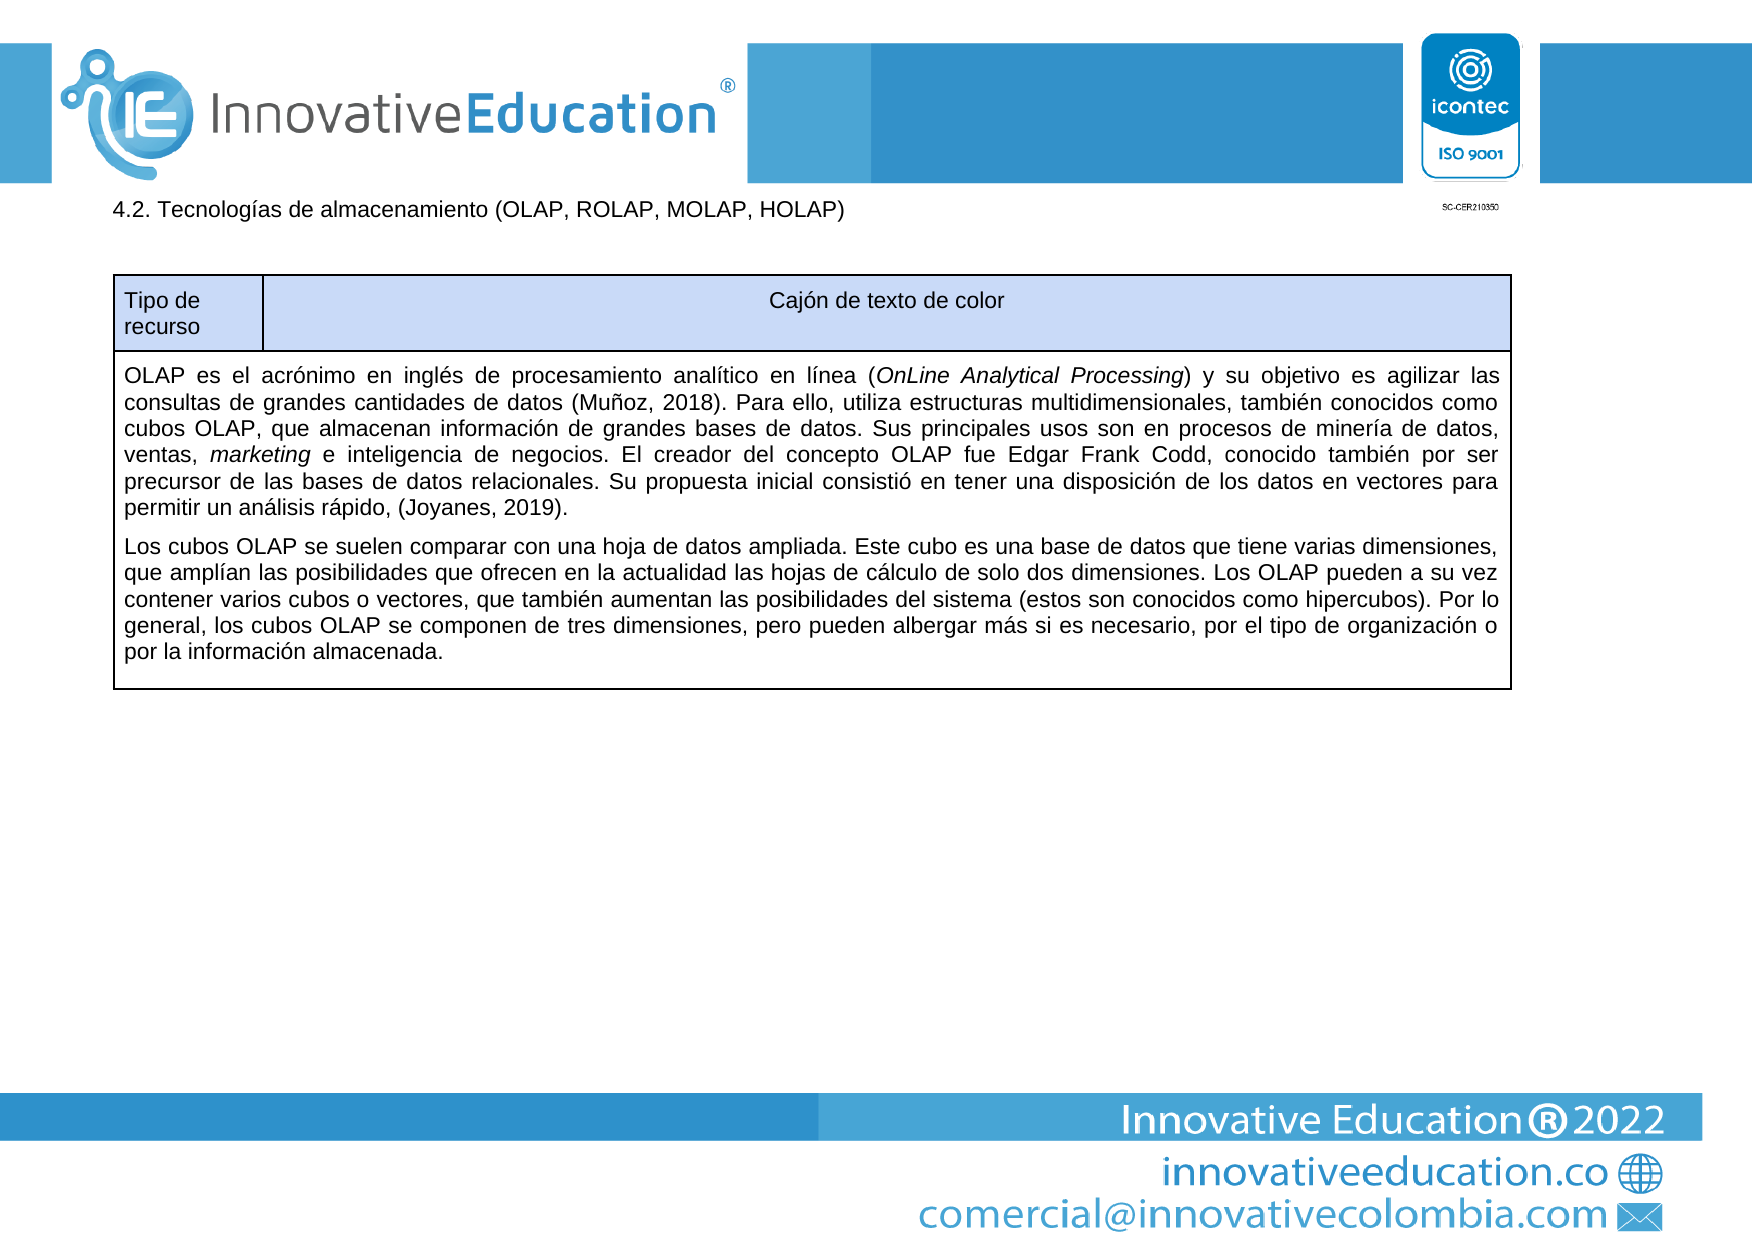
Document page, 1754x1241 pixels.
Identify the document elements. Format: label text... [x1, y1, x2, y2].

picture [1481, 58, 1491, 84]
table_header Cajón de texto de color [264, 276, 1510, 350]
picture [1424, 123, 1518, 150]
picture [1463, 63, 1478, 77]
table_header Tipo de recurso [115, 276, 262, 350]
picture [1540, 31, 1752, 197]
subtitle 4.2. Tecnologías de almacenamiento (OLAP, ROLAP, MOLAP, HOLAP) [112, 150, 1641, 223]
picture [1460, 50, 1485, 56]
picture [0, 31, 1403, 197]
picture [1457, 56, 1480, 84]
picture [1450, 60, 1455, 82]
picture [1418, 30, 1523, 150]
picture [1486, 102, 1496, 113]
table_cell OLAP es el acrónimo en inglés de procesamiento analítico en línea (OnLine Analytical Processing) y su objetivo es agilizar las consultas de grandes cantidades de datos (Muñoz, 2018). Para ello, utiliza estructuras multidimensionales, también conocidos como cubos OLAP, que almacenan información de grandes bases de datos. Sus principales usos son en procesos de minería de datos, ventas, marketing e inteligencia de negocios. El creador del concepto OLAP fue Edgar Frank Codd, conocido también por ser precursor de las bases de datos relacionales. Su propuesta inicial consistió en tener una disposición de los datos en vectores para permitir un análisis rápido, (Joyanes, 2019). Los cubos OLAP se suelen comparar con una hoja de datos ampliada. Este cubo es una base de datos que tiene varias dimensiones, que amplían las posibilidades que ofrecen en la actualidad las hojas de cálculo de solo dos dimensiones. Los OLAP pueden a su vez contener varios cubos o vectores, que también aumentan las posibilidades del sistema (estos son conocidos como hipercubos). Por lo general, los cubos OLAP se componen de tres dimensiones, pero pueden albergar más si es necesario, por el tipo de organización o por la información almacenada. Fuente: https://geeks.ms/lmblanco/wp-content/uploads/sites/117/2016/05/CubosDatosSQLServer2008_01.jpg Imagen: 228131_i_20 [115, 352, 1510, 688]
picture [0, 1092, 1703, 1238]
picture [1458, 85, 1482, 91]
picture [1467, 102, 1475, 113]
picture [1478, 100, 1483, 113]
picture [1439, 103, 1447, 113]
